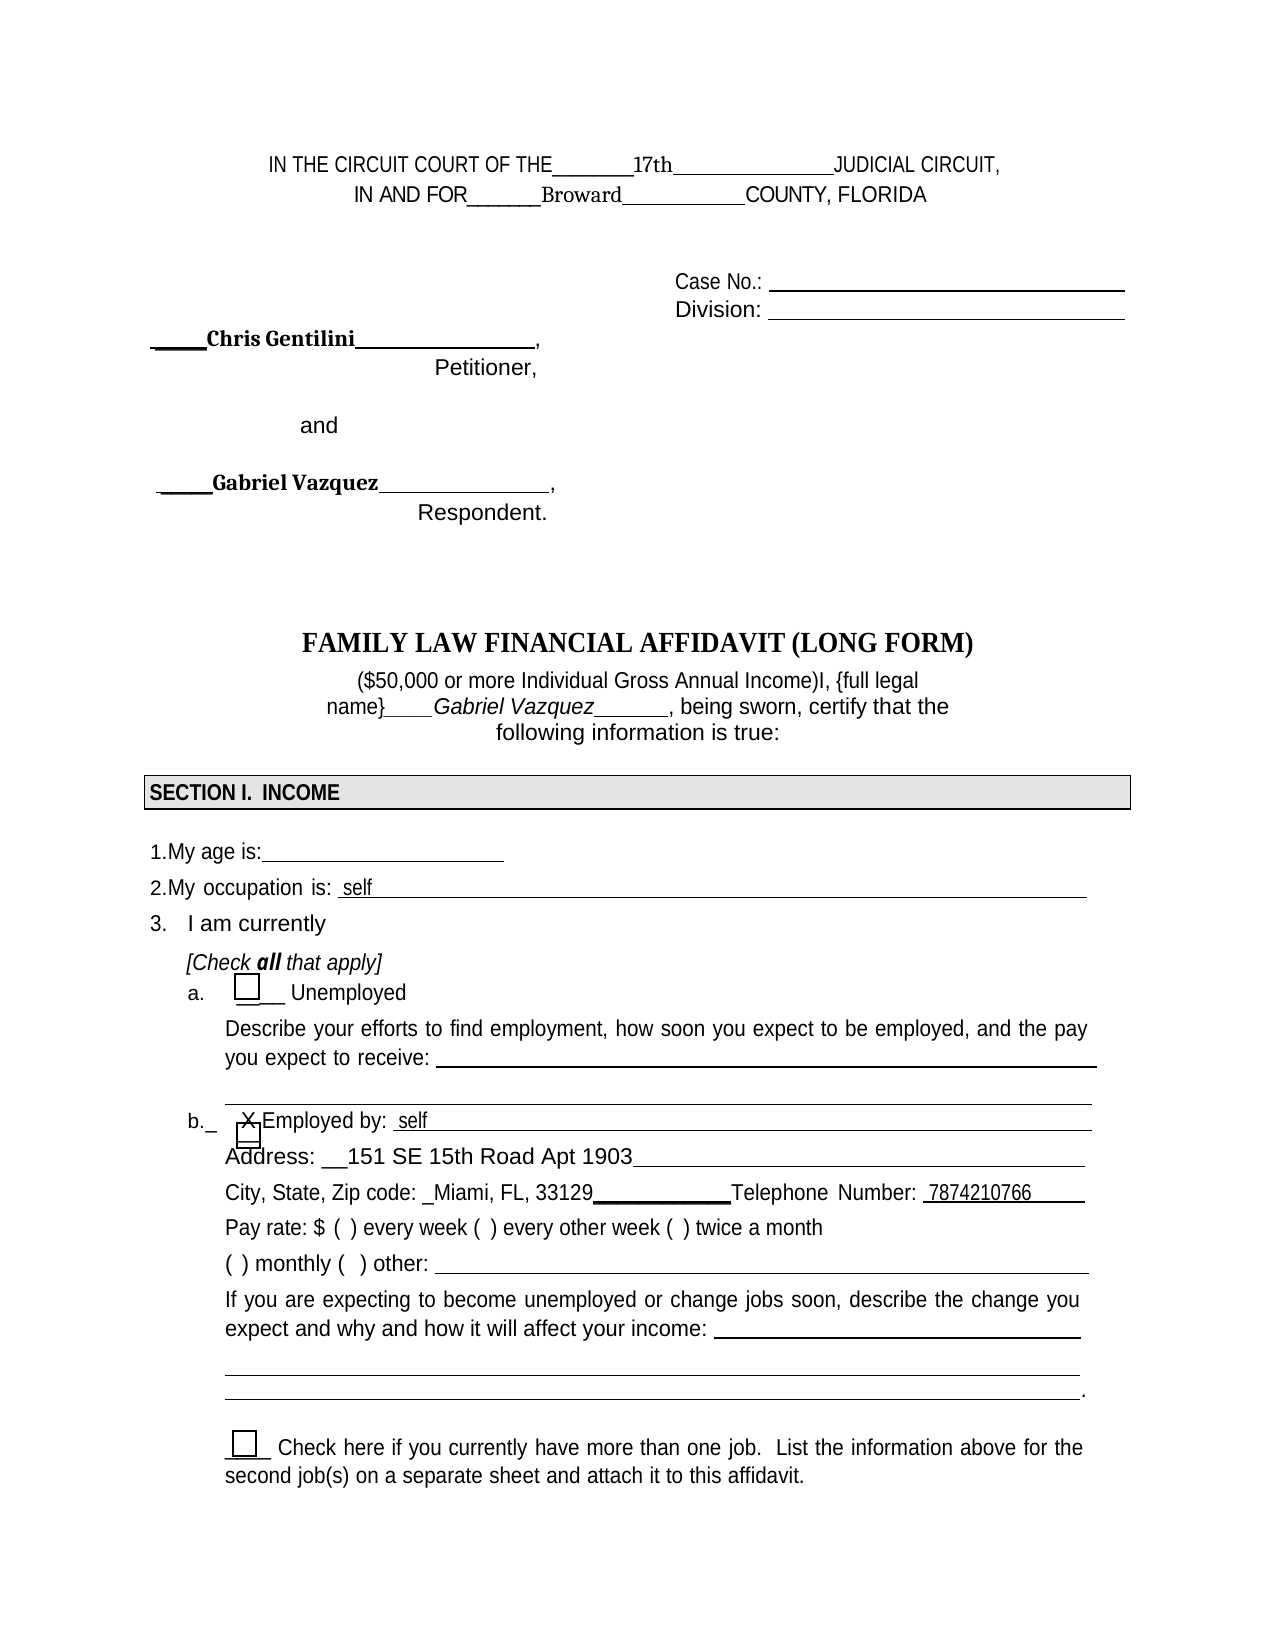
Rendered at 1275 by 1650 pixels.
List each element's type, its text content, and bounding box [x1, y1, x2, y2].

text Case No.: Division: [675, 268, 1125, 322]
list _ [187, 1107, 236, 1133]
text IN THE CIRCUIT COURT OF THE________17th JUDICIAL CIRCUIT, IN AND FOR_______Broward COUNTY, FLORIDA [268, 151, 1007, 208]
text ( ) monthly ( ) other: [225, 1250, 1204, 1276]
text ($50,000 or more Individual Gross Annual Income)I, {full legal name}____Gabriel Vazquez , being sworn, certify that the following information is true: [300, 667, 976, 746]
text _____Gabriel Vazquez , [117, 469, 556, 497]
text Describe your efforts to find employment, how soon you expect to be employed, and the pay you expect to receive: [225, 1015, 1097, 1070]
text second job(s) on a separate sheet and attach it to this affidavit. [225, 1462, 1204, 1489]
text [Check all that apply] [186, 946, 1204, 977]
text Respondent. [117, 499, 547, 525]
text and [300, 412, 1204, 438]
list __ Unemployed [187, 979, 1204, 1006]
text Petitioner, [117, 354, 537, 381]
text If you are expecting to become unemployed or change jobs soon, describe the change you expect and why and how it will affect your income: [225, 1286, 1081, 1341]
text . [225, 1371, 1204, 1403]
list My age is: [150, 838, 1204, 864]
list My occupation is: self 3. I am currently [150, 874, 1087, 936]
text _ _ Check here if you currently have more than one job. List the information above for the [225, 1434, 1204, 1460]
text X Employed by: self [241, 1107, 1204, 1133]
title FAMILY LAW FINANCIAL AFFIDAVIT (LONG FORM) [300, 625, 975, 658]
text _____Chris Gentilini , [117, 324, 541, 352]
text Address: __151 SE 15th Road Apt 1903 City, State, Zip code: _Miami, FL, 33129____________Telephone Number: 7874210766 Pay rate: $ ( ) every week ( ) every other week ( ) twice a month [225, 1143, 1087, 1240]
